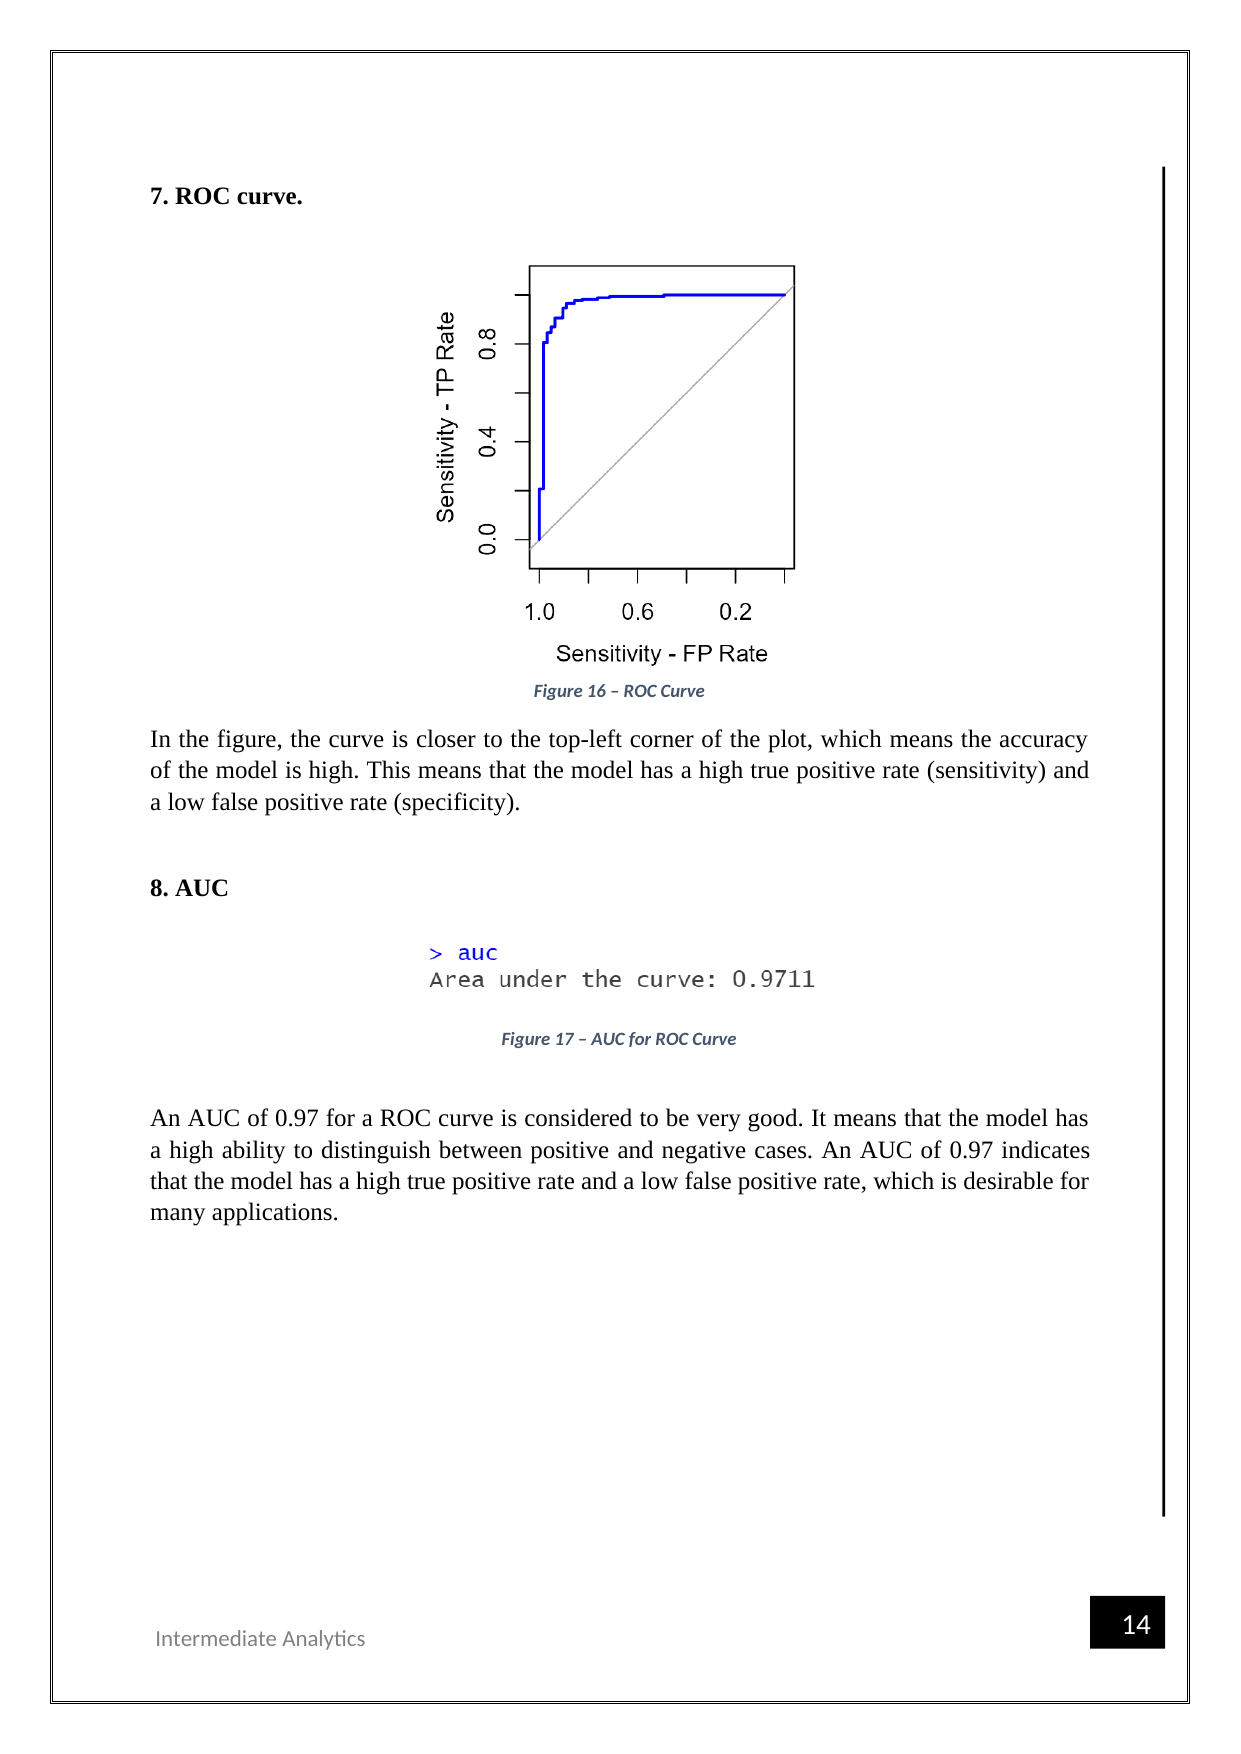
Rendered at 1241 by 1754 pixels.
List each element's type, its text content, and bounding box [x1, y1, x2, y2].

text An AUC of 0.97 for a ROC curve is considered to be very good. It means that the model has a high ability to distinguish between positive and negative cases. An AUC of 0.97 indicates that the model has a high true positive rate and a low false positive rate, which is desirable for many applications. [150, 1102, 1090, 1227]
text 8. AUC [150, 873, 1090, 902]
text 7. ROC curve. [150, 181, 1090, 210]
picture [423, 238, 818, 670]
text Figure 17 – AUC for ROC Curve [150, 1027, 1090, 1050]
text In the figure, the curve is closer to the top-left corner of the plot, which means the accuracy of the model is high. This means that the model has a high true positive rate (sensitivity) and a low false positive rate (specificity). [150, 722, 1090, 816]
picture [424, 939, 817, 992]
text Figure 16 – ROC Curve [150, 679, 1090, 702]
